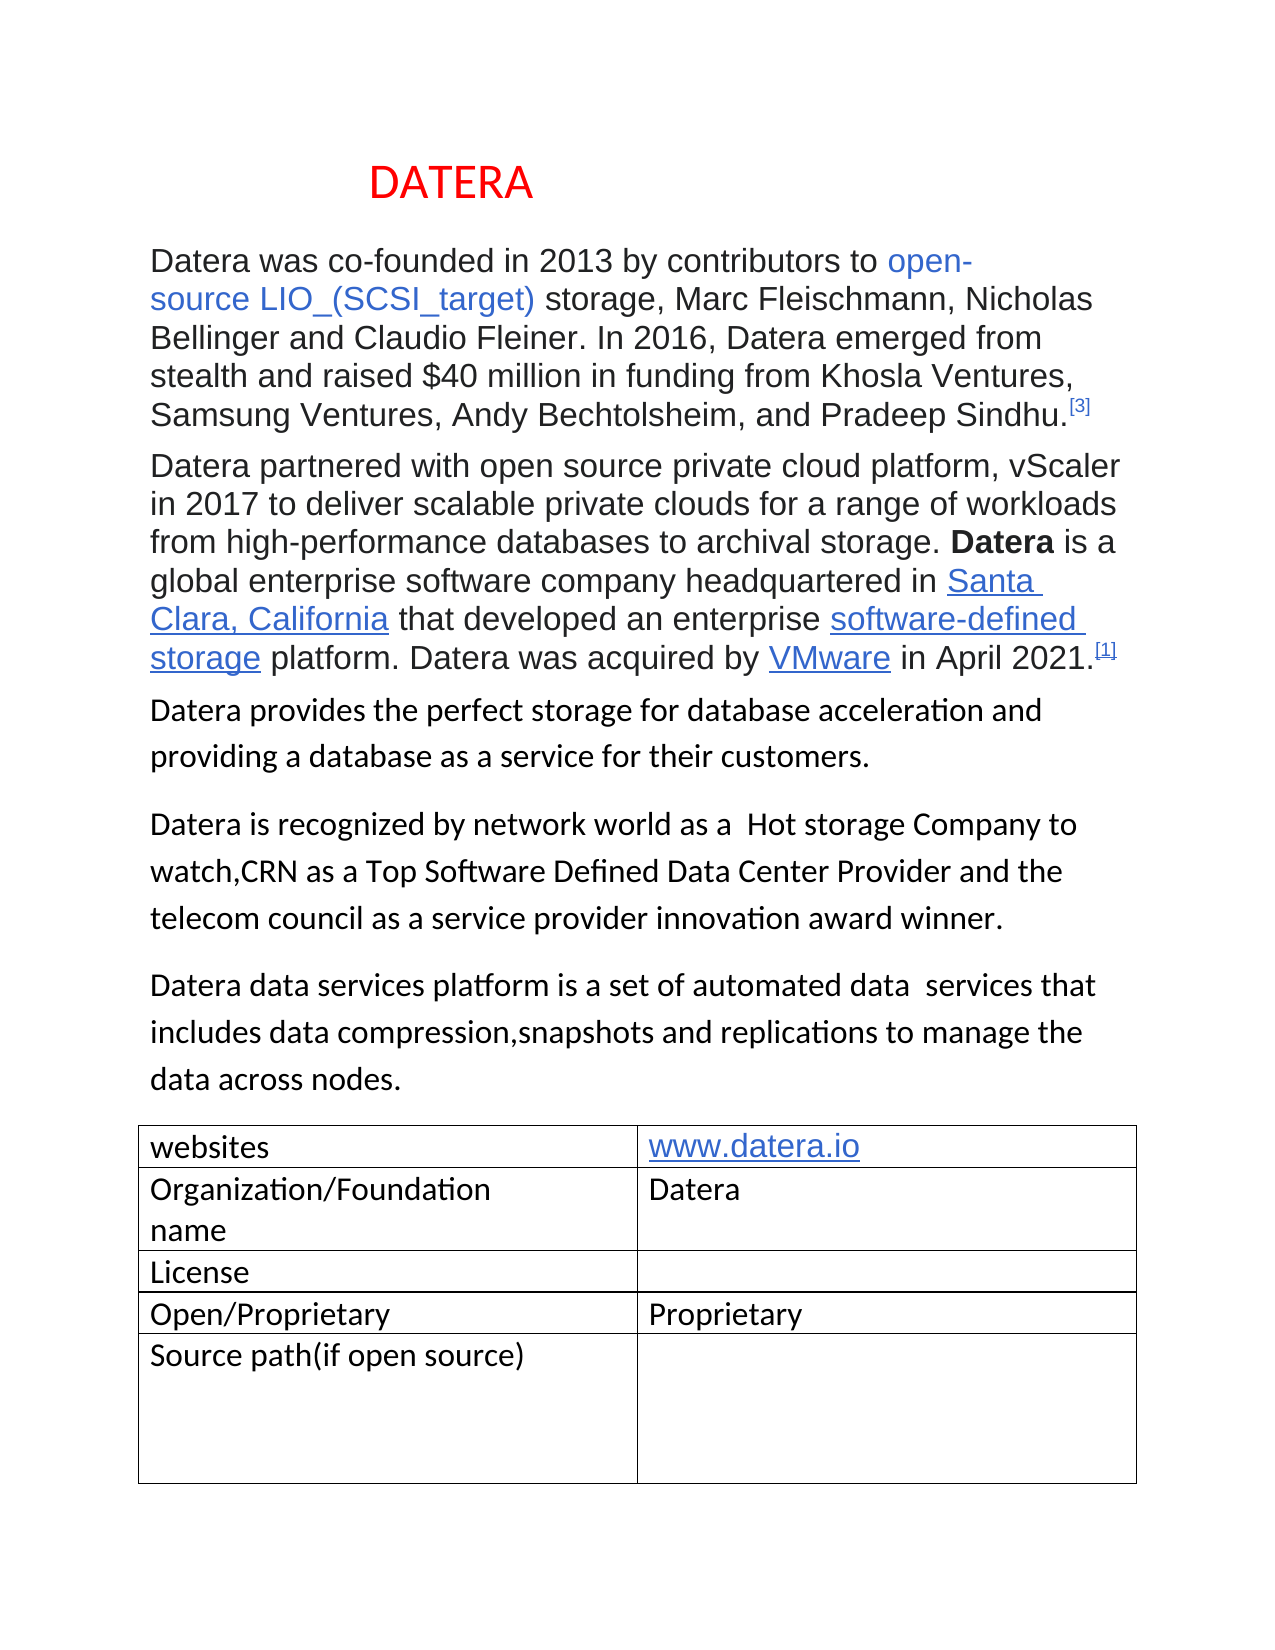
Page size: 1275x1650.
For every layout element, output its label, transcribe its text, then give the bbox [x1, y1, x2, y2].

table_cell License [139, 1251, 637, 1291]
table_cell [638, 1251, 1136, 1291]
table_header www.datera.io [638, 1126, 1136, 1167]
table_cell Proprietary [638, 1293, 1136, 1333]
table_cell Datera [638, 1168, 1136, 1250]
table_cell Open/Proprietary [139, 1293, 637, 1333]
text Datera was co-founded in 2013 by contributors to open-source LIO_(SCSI_target) storage, Marc Fleischmann, Nicholas Bellinger and Claudio Fleiner. In 2016, Datera emerged from stealth and raised $40 million in funding from Khosla Ventures, Samsung Ventures, Andy Bechtolsheim, and Pradeep Sindhu.[3] [150, 241, 1125, 433]
table_cell Organization/Foundation name [139, 1168, 637, 1250]
table_cell [638, 1334, 1136, 1483]
text DATERA [150, 150, 1125, 211]
text Datera partnered with open source private cloud platform, vScaler in 2017 to deliver scalable private clouds for a range of workloads from high-performance databases to archival storage. Datera is a global enterprise software company headquartered in Santa Clara, California that developed an enterprise software-defined storage platform. Datera was acquired by VMware in April 2021.[1] [150, 446, 1125, 676]
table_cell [139, 1334, 637, 1483]
text Datera data services platform is a set of automated data services that includes data compression,snapshots and replications to manage the data across nodes. [150, 964, 1125, 1098]
text Datera is recognized by network world as a Hot storage Company to watch,CRN as a Top Software Defined Data Center Provider and the telecom council as a service provider innovation award winner. [150, 803, 1125, 937]
text Datera provides the perfect storage for database acceleration and providing a database as a service for their customers. [150, 689, 1125, 776]
table_header websites [139, 1126, 637, 1167]
